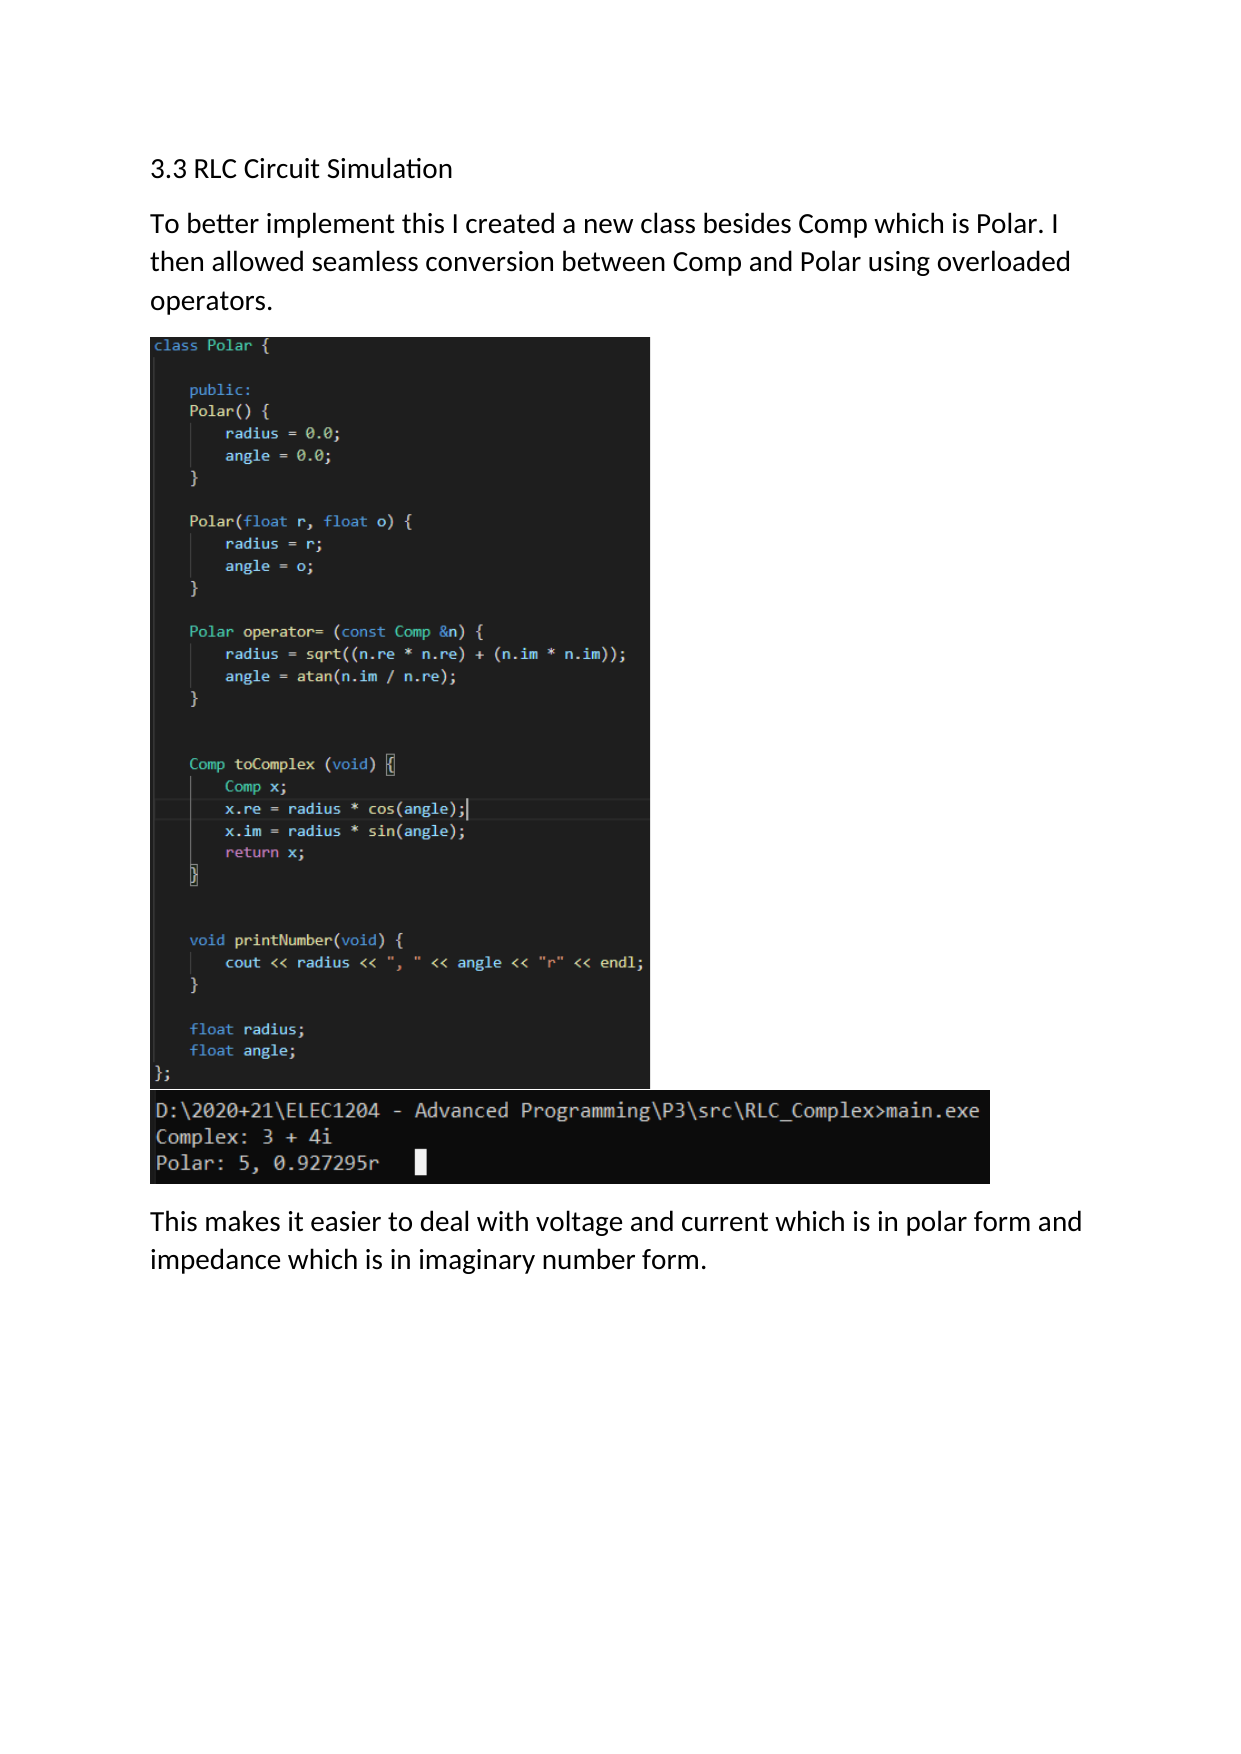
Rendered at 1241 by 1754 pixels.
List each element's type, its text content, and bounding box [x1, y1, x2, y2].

text To better implement this I created a new class besides Comp which is Polar. I then allowed seamless conversion between Comp and Polar using overloaded operators. [150, 205, 1090, 318]
text 3.3 RLC Circuit Simulation [150, 150, 1090, 186]
picture [150, 1090, 990, 1184]
picture [150, 337, 650, 1089]
text This makes it easier to deal with voltage and current which is in polar form and impedance which is in imaginary number form. [150, 1203, 1090, 1277]
